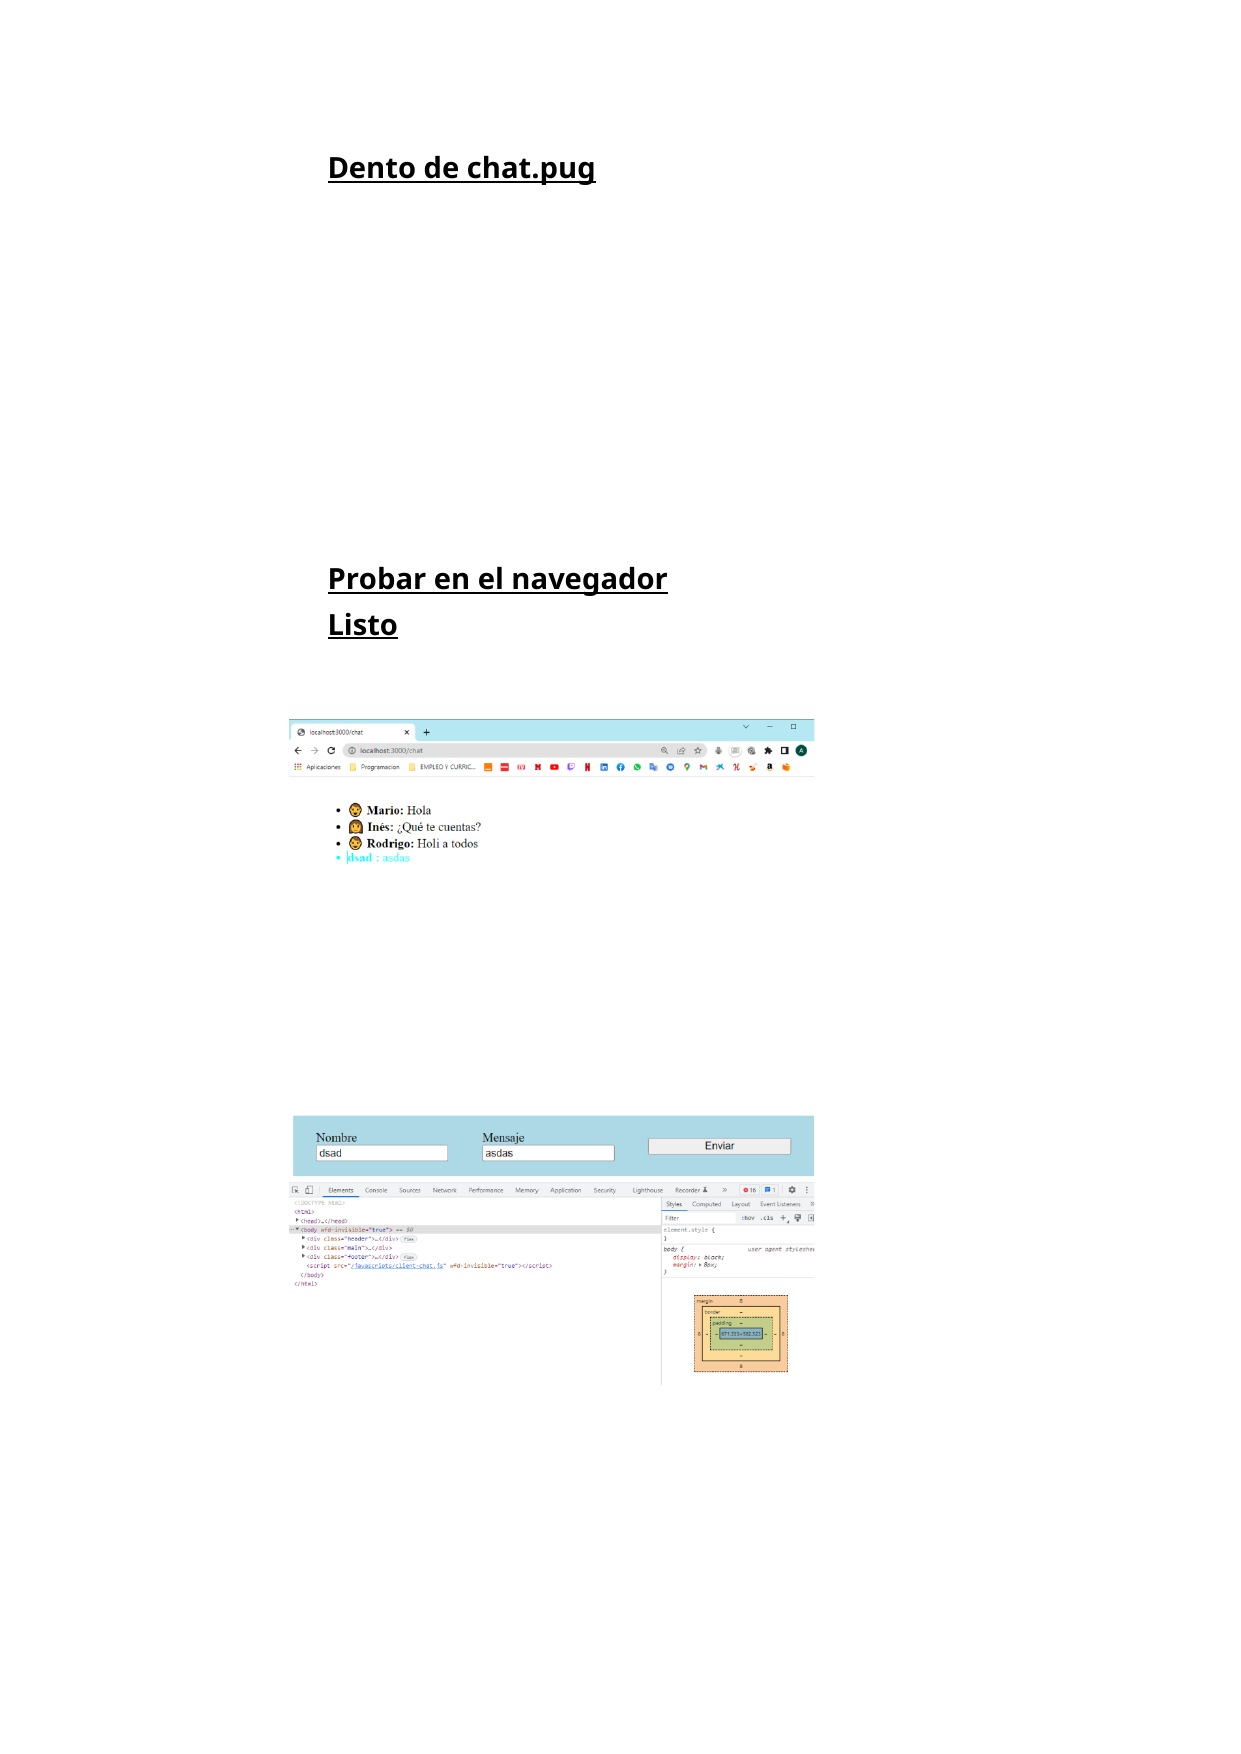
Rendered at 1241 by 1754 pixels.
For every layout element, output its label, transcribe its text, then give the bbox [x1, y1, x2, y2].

list Listo [327, 604, 1063, 643]
list Probar en el navegador [327, 558, 1063, 598]
picture [289, 719, 815, 1385]
list Dento de chat.pug [327, 148, 1063, 187]
